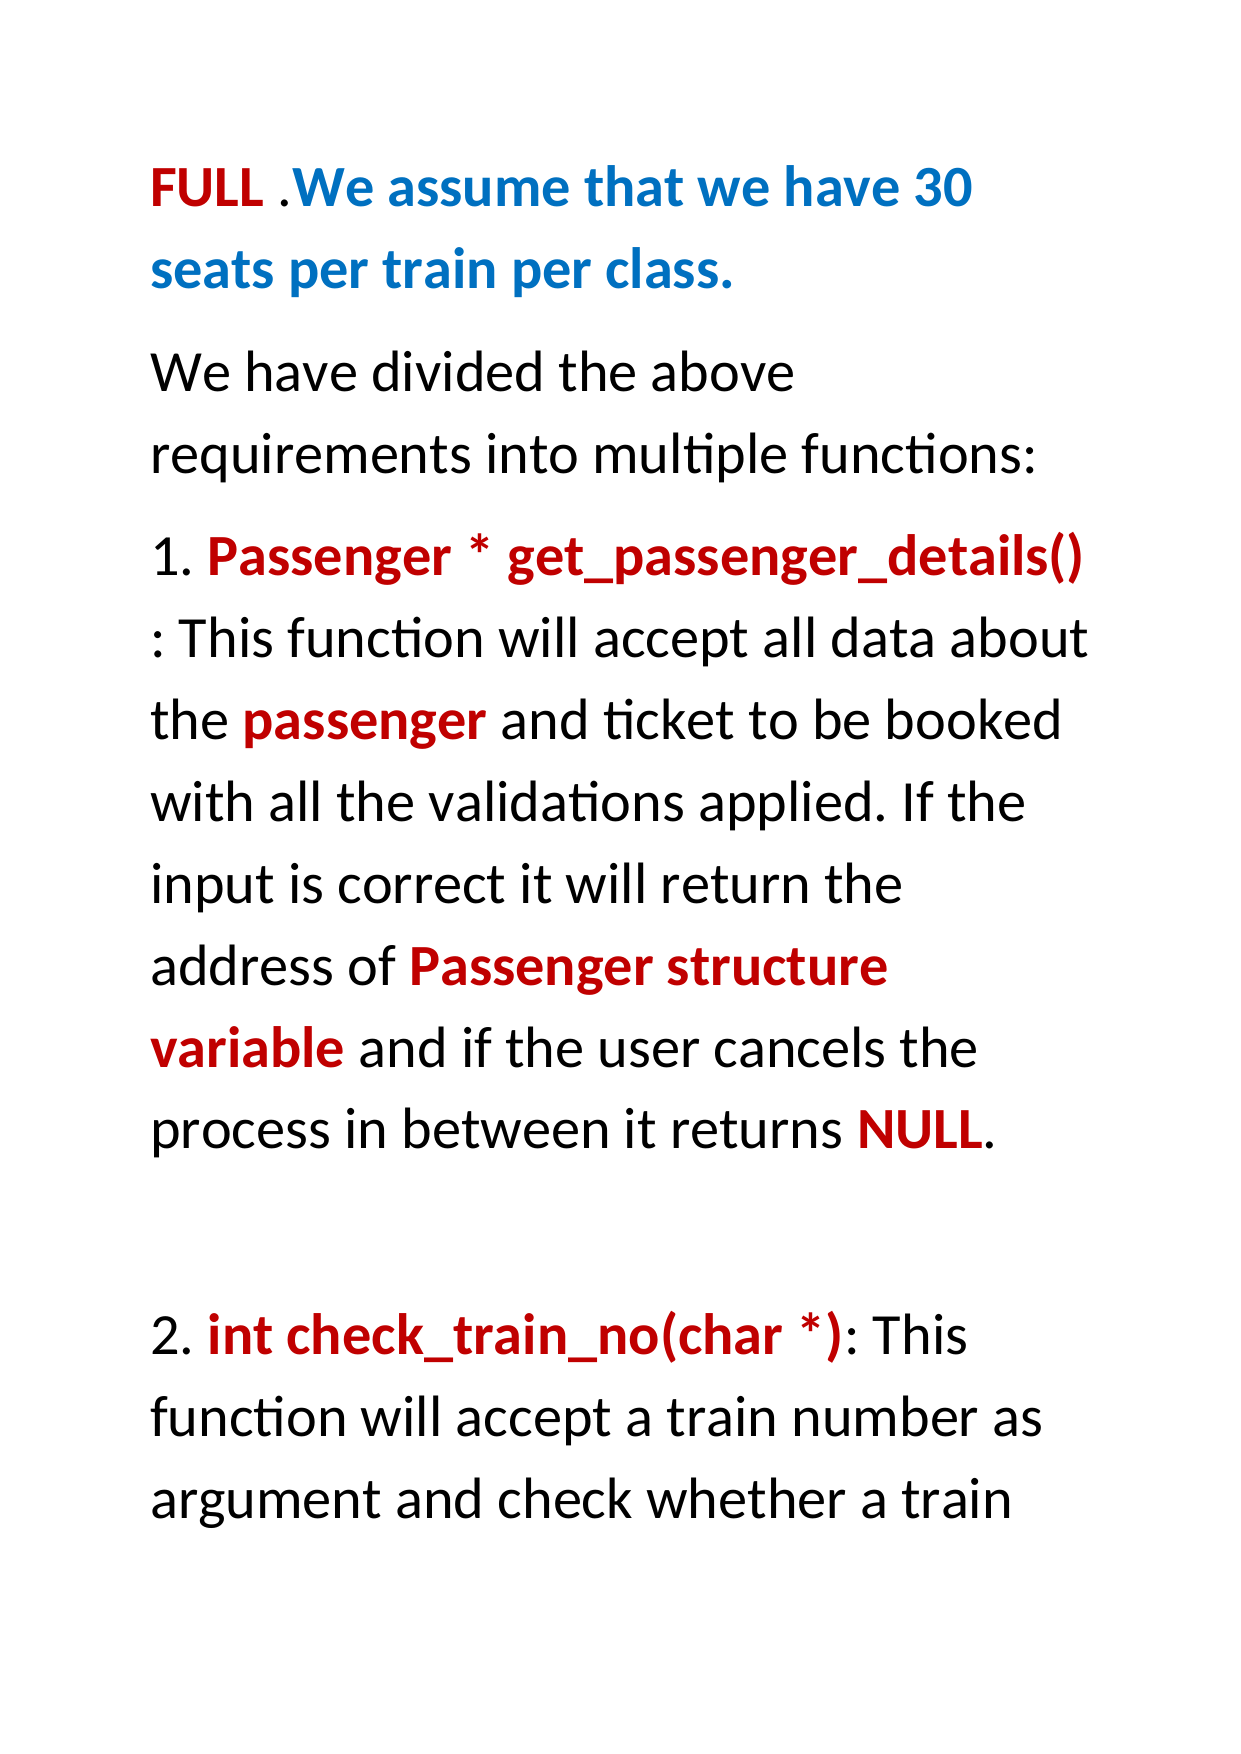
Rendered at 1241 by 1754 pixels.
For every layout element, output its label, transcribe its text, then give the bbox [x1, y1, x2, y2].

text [150, 150, 1090, 303]
text We have divided the above requirements into multiple functions: [150, 334, 1090, 488]
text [150, 1298, 1090, 1533]
text 1. Passenger * get_passenger_details() : This function will accept all data about the passenger and ticket to be booked with all the validations applied. If the input is correct it will return the address of Passenger structure variable and if the user cancels the process in between it returns NULL. [150, 519, 1090, 1163]
